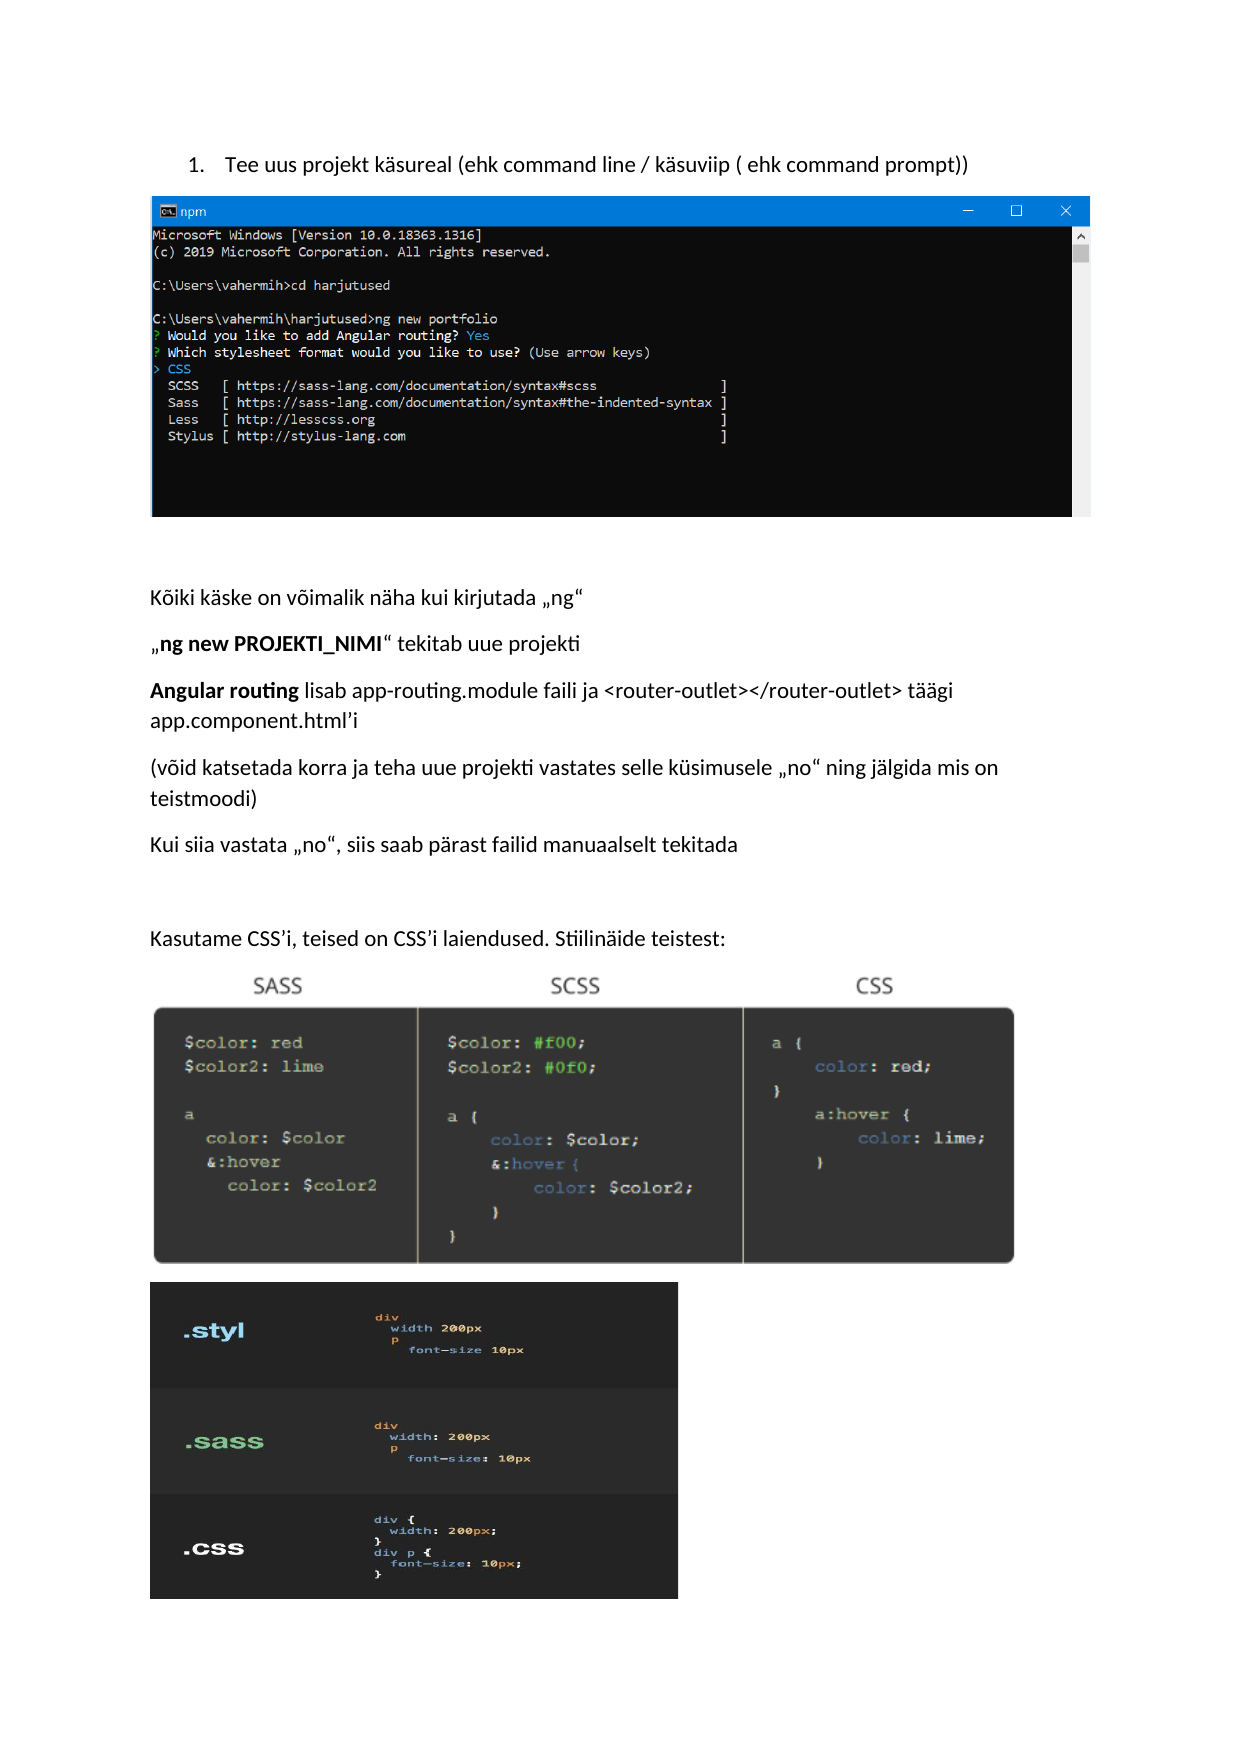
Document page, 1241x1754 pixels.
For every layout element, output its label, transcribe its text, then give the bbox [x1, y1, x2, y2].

text Angular routing lisab app-routing.module faili ja <router-outlet></router-outlet> täägi app.component.html’i [150, 676, 1090, 735]
picture [150, 971, 1017, 1264]
text Kõiki käske on võimalik näha kui kirjutada „ng“ [150, 583, 1090, 611]
text „ng new PROJEKTI_NIMI“ tekitab uue projekti [150, 629, 1090, 658]
picture [150, 1282, 679, 1599]
list Tee uus projekt käsureal (ehk command line / käsuviip ( ehk command prompt)) [187, 150, 1090, 178]
text (võid katsetada korra ja teha uue projekti vastates selle küsimusele „no“ ning jälgida mis on teistmoodi) [150, 753, 1090, 812]
text Kui siia vastata „no“, siis saab pärast failid manuaalselt tekitada [150, 831, 1090, 859]
picture [150, 196, 1091, 517]
text Kasutame CSS’i, teised on CSS’i laiendused. Stiilinäide teistest: [150, 924, 1090, 952]
